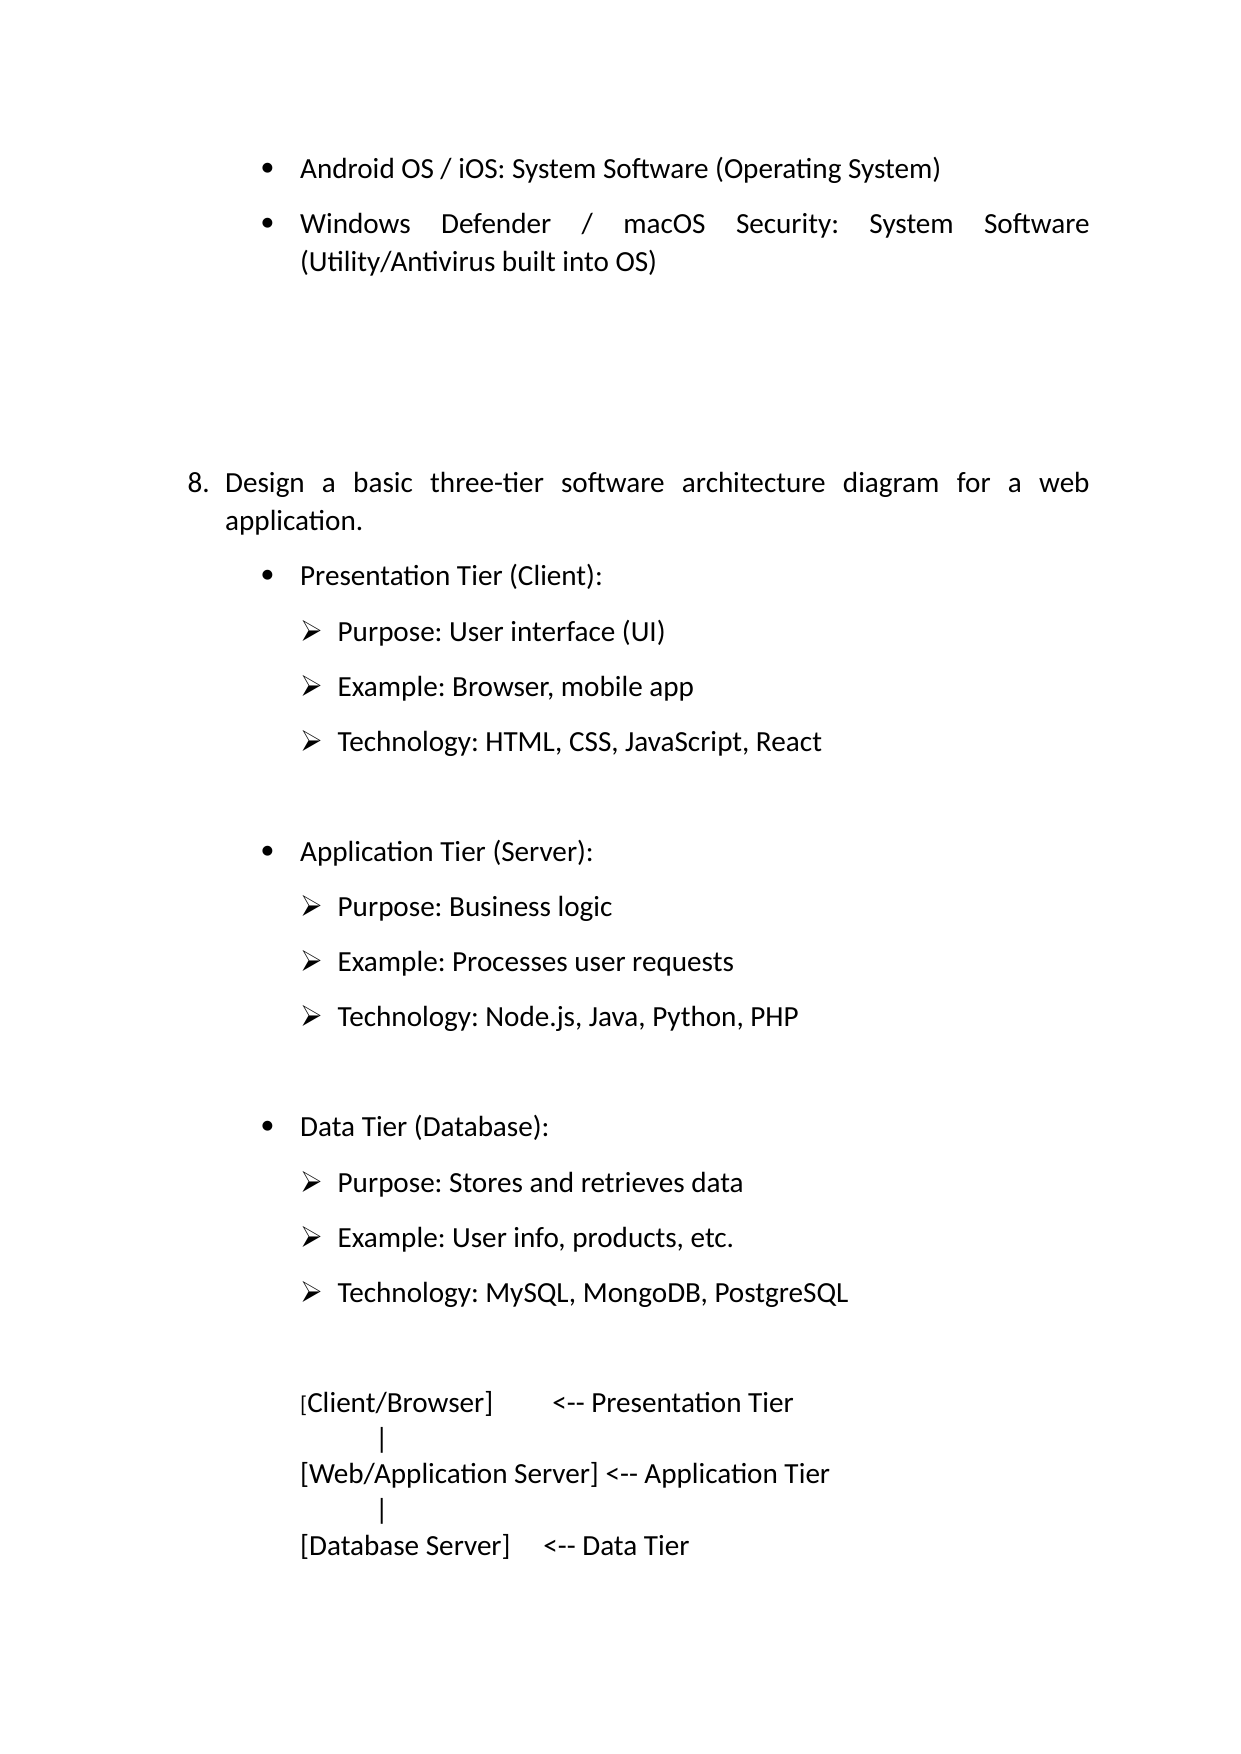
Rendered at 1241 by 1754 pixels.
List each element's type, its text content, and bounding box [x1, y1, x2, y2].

list Presentation Tier (Client): [262, 557, 1090, 593]
text [Client/Browser] <-- Presentation Tier [225, 1384, 1090, 1420]
text | [300, 1491, 1090, 1527]
list Windows Defender / macOS Security: System Software (Utility/Antivirus built into OS) [262, 205, 1090, 279]
list Technology: Node.js, Java, Python, PHP [300, 998, 1090, 1034]
list Example: Processes user requests [300, 943, 1090, 979]
list Android OS / iOS: System Software (Operating System) [262, 150, 1090, 186]
text [Database Server] <-- Data Tier [225, 1527, 1090, 1562]
list Purpose: Business logic [300, 888, 1090, 924]
list Example: Browser, mobile app [300, 668, 1090, 703]
list Technology: HTML, CSS, JavaScript, React [300, 723, 1090, 758]
list Application Tier (Server): [262, 833, 1090, 869]
list Purpose: Stores and retrieves data [300, 1164, 1090, 1199]
list Design a basic three-tier software architecture diagram for a web application. [187, 464, 1090, 538]
text | [300, 1420, 1090, 1455]
list Technology: MySQL, MongoDB, PostgreSQL [300, 1274, 1090, 1309]
list Purpose: User interface (UI) [300, 613, 1090, 648]
text [Web/Application Server] <-- Application Tier [225, 1455, 1090, 1491]
list Example: User info, products, etc. [300, 1219, 1090, 1254]
list Data Tier (Database): [262, 1108, 1090, 1144]
